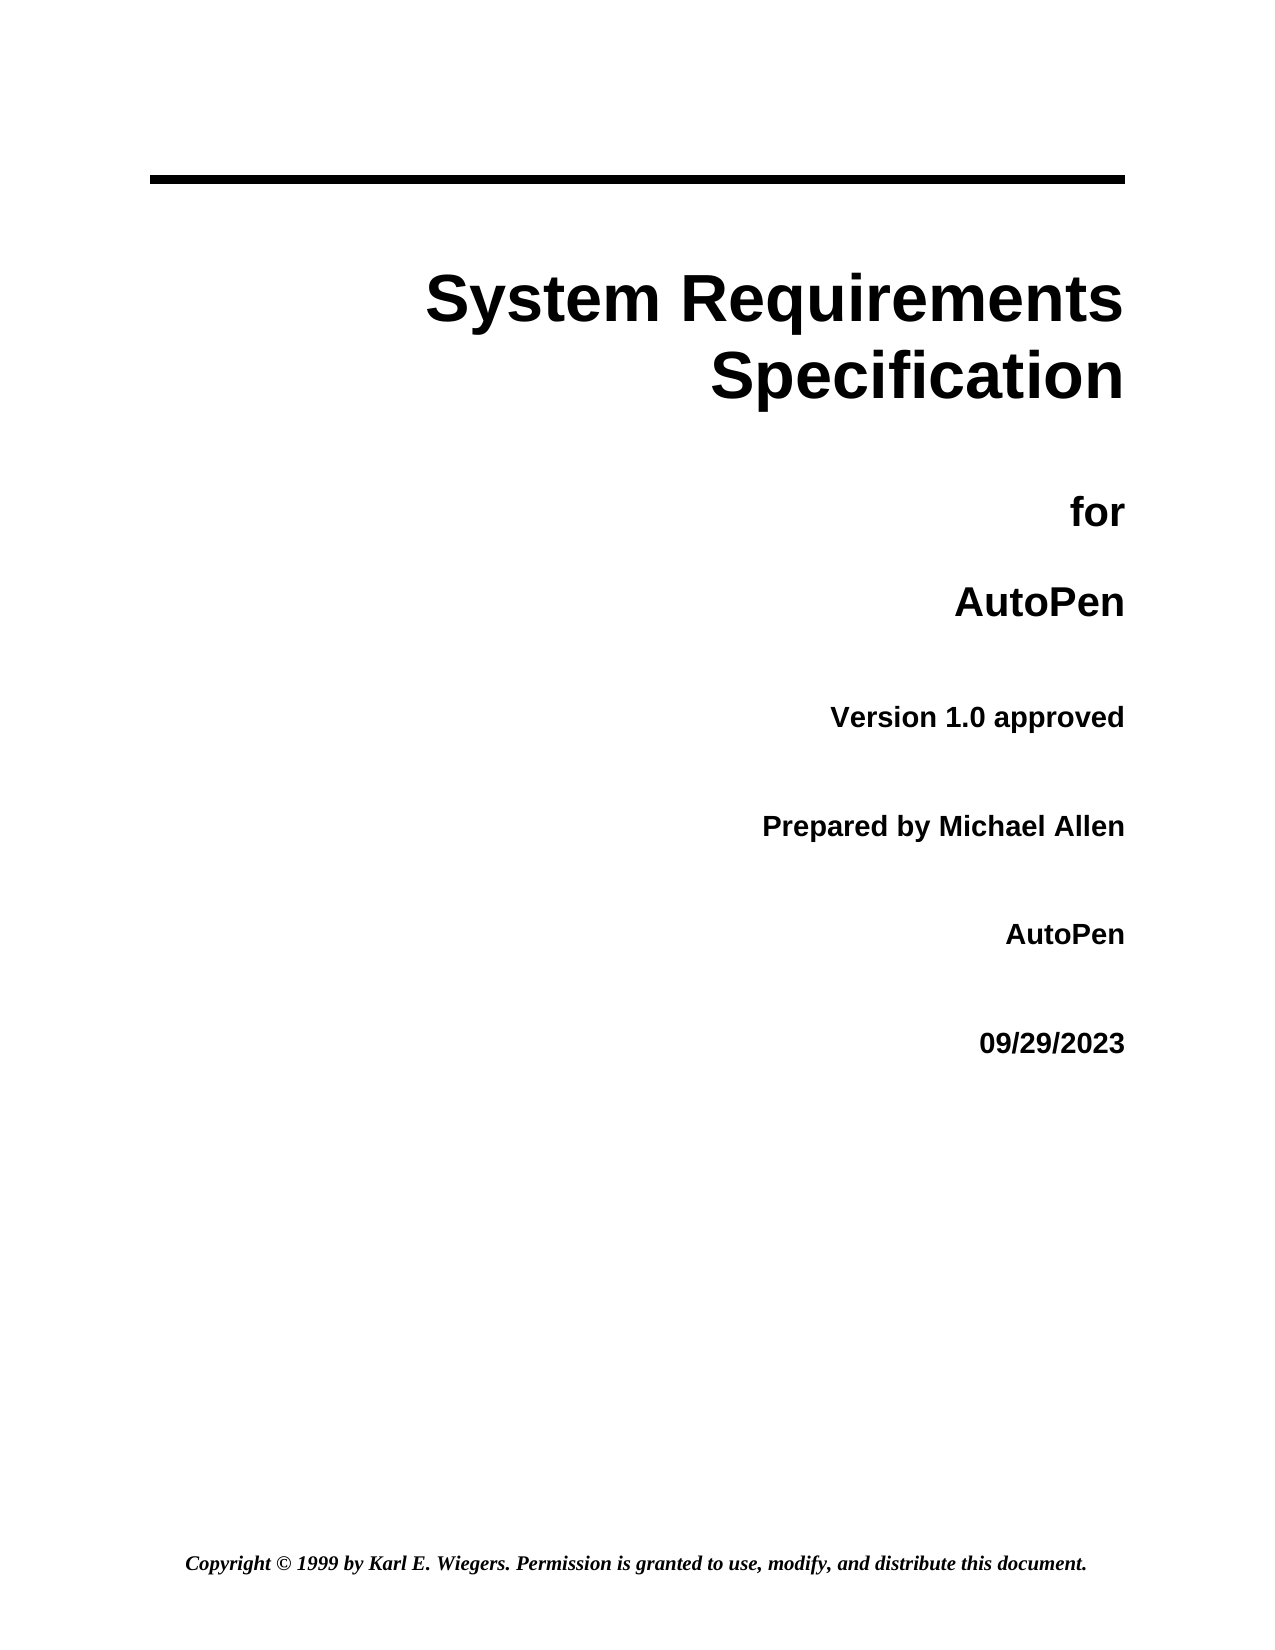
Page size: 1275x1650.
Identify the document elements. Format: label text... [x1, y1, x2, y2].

text AutoPen [150, 917, 1125, 951]
text 09/29/2023 [150, 1026, 1125, 1059]
title AutoPen [150, 577, 1125, 625]
title for [150, 488, 1125, 536]
text Prepared by Michael Allen [150, 809, 1125, 842]
text Version 1.0 approved [150, 700, 1125, 734]
title System Requirements Specification [150, 259, 1125, 413]
